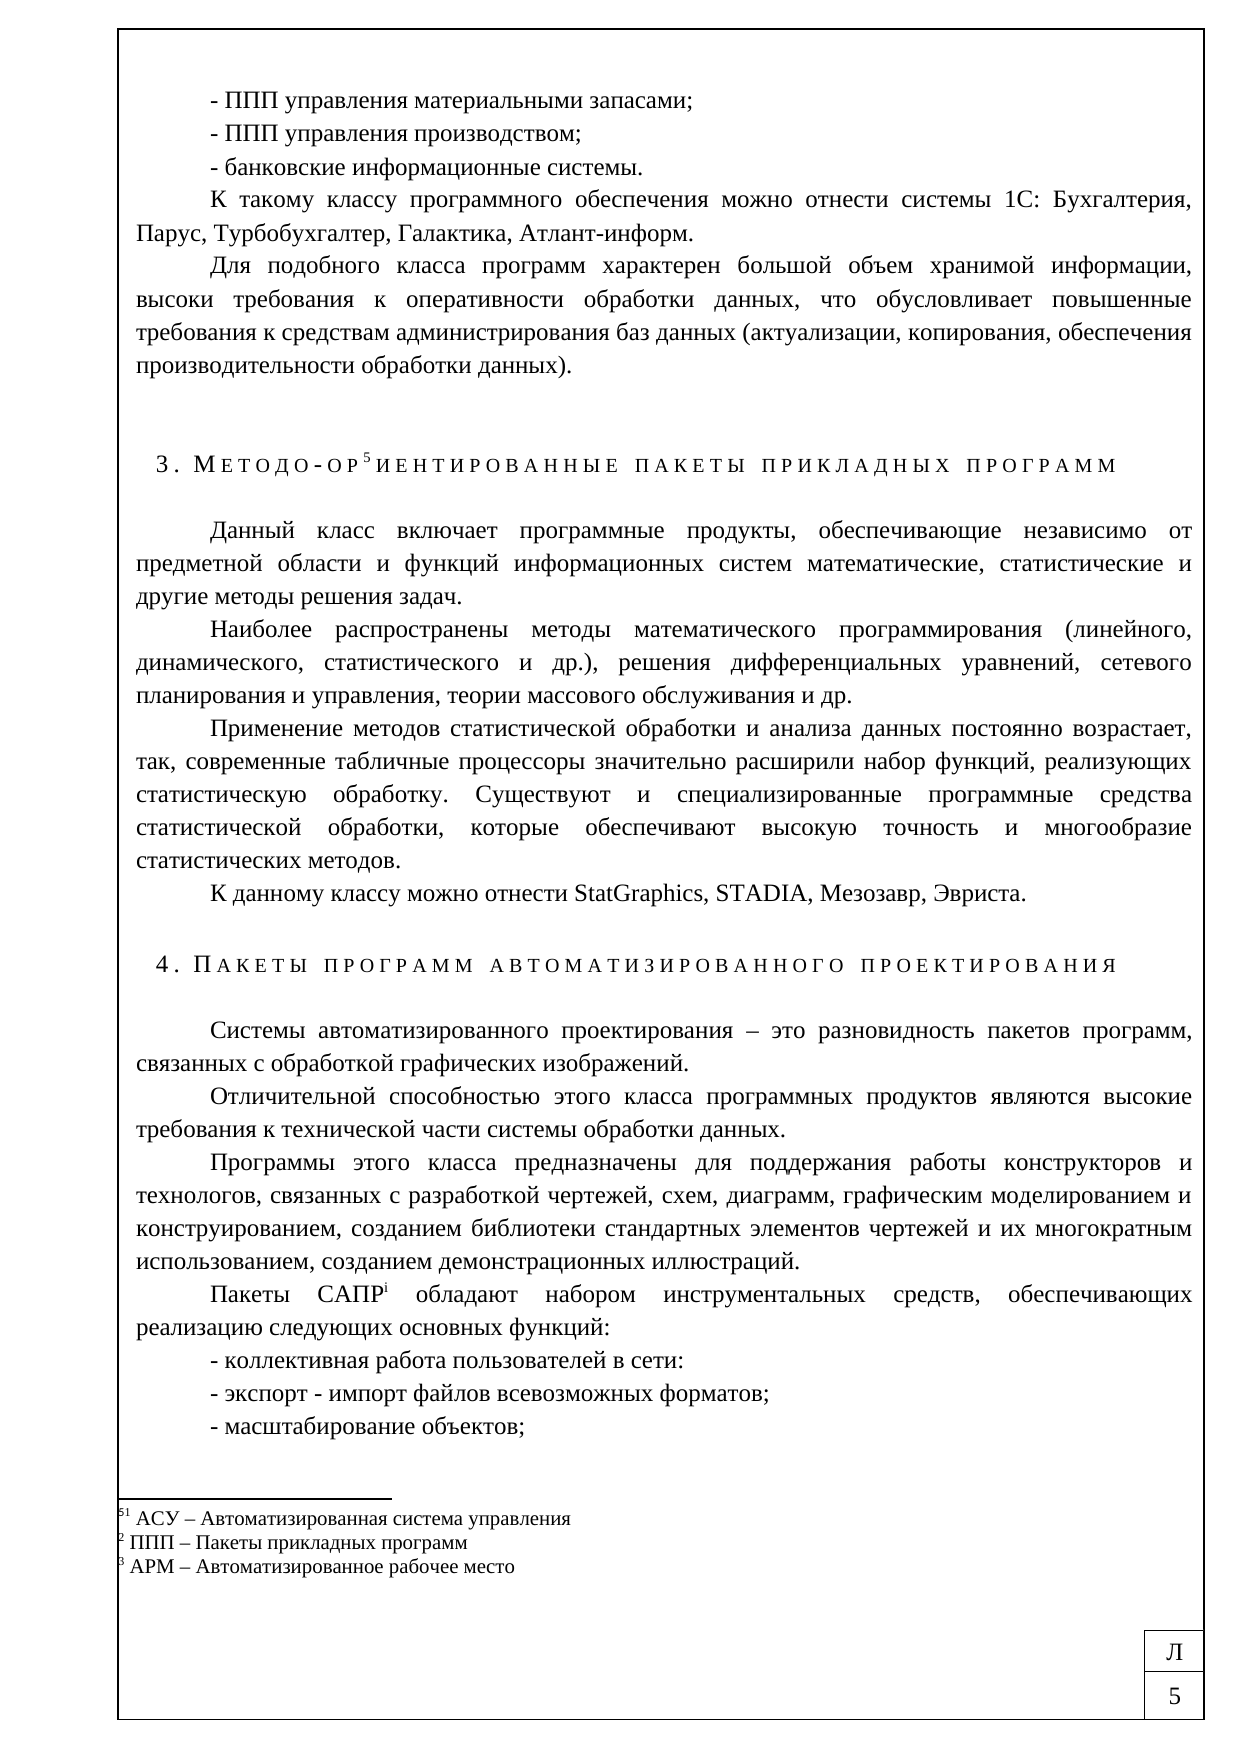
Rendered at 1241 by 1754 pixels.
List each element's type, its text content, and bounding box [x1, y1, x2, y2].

text К такому классу программного обеспечения можно отнести системы 1С: Бухгалтерия, Парус, Турбобухгалтер, Галактика, Атлант-информ. [136, 184, 1193, 246]
text Наиболее распространены методы математического программирования (линейного, динамического, статистического и др.), решения дифференциальных уравнений, сетевого планирования и управления, теории массового обслуживания и др. [136, 614, 1193, 709]
text Применение методов статистической обработки и анализа данных постоянно возрастает, так, современные табличные процессоры значительно расширили набор функций, реализующих статистическую обработку. Существуют и специализированные программные средства статистической обработки, которые обеспечивают высокую точность и многообразие статистических методов. [136, 713, 1193, 874]
text Для подобного класса программ характерен большой объем хранимой информации, высоки требования к оперативности обработки данных, что обусловливает повышенные требования к средствам администрирования баз данных (актуализации, копирования, обеспечения производительности обработки данных). [136, 251, 1193, 378]
text - банковские информационные системы. [136, 152, 1193, 180]
list Методо-ориентированные пакеты прикладных программ [156, 449, 1211, 478]
text - экспорт - импорт файлов всевозможных форматов; [136, 1378, 1193, 1407]
list Пакеты программ автоматизированного проектирования [156, 949, 1211, 978]
text Программы этого класса предназначены для поддержания работы конструкторов и технологов, связанных с разработкой чертежей, схем, диаграмм, графическим моделированием и конструированием, созданием библиотеки стандартных элементов чертежей и их многократным использованием, созданием демонстрационных иллюстраций. [136, 1147, 1193, 1275]
text Пакеты САПР обладают набором инструментальных средств, обеспечивающих реализацию следующих основных функций: [136, 1279, 1193, 1341]
text - масштабирование объектов; [136, 1411, 1193, 1440]
text Системы автоматизированного проектирования – это разновидность пакетов программ, связанных с обработкой графических изображений. [136, 1015, 1193, 1077]
text К данному классу можно отнести StatGraphics, STADIA, Мезозавр, Эвриста. [136, 878, 1193, 907]
text Отличительной способностью этого класса программных продуктов являются высокие требования к технической части системы обработки данных. [136, 1081, 1193, 1143]
text - ППП управления материальными запасами; [136, 86, 1193, 114]
text - ППП управления производством; [136, 118, 1193, 147]
text Данный класс включает программные продукты, обеспечивающие независимо от предметной области и функций информационных систем математические, статистические и другие методы решения задач. [136, 515, 1193, 610]
text - коллективная работа пользователей в сети: [136, 1345, 1193, 1374]
